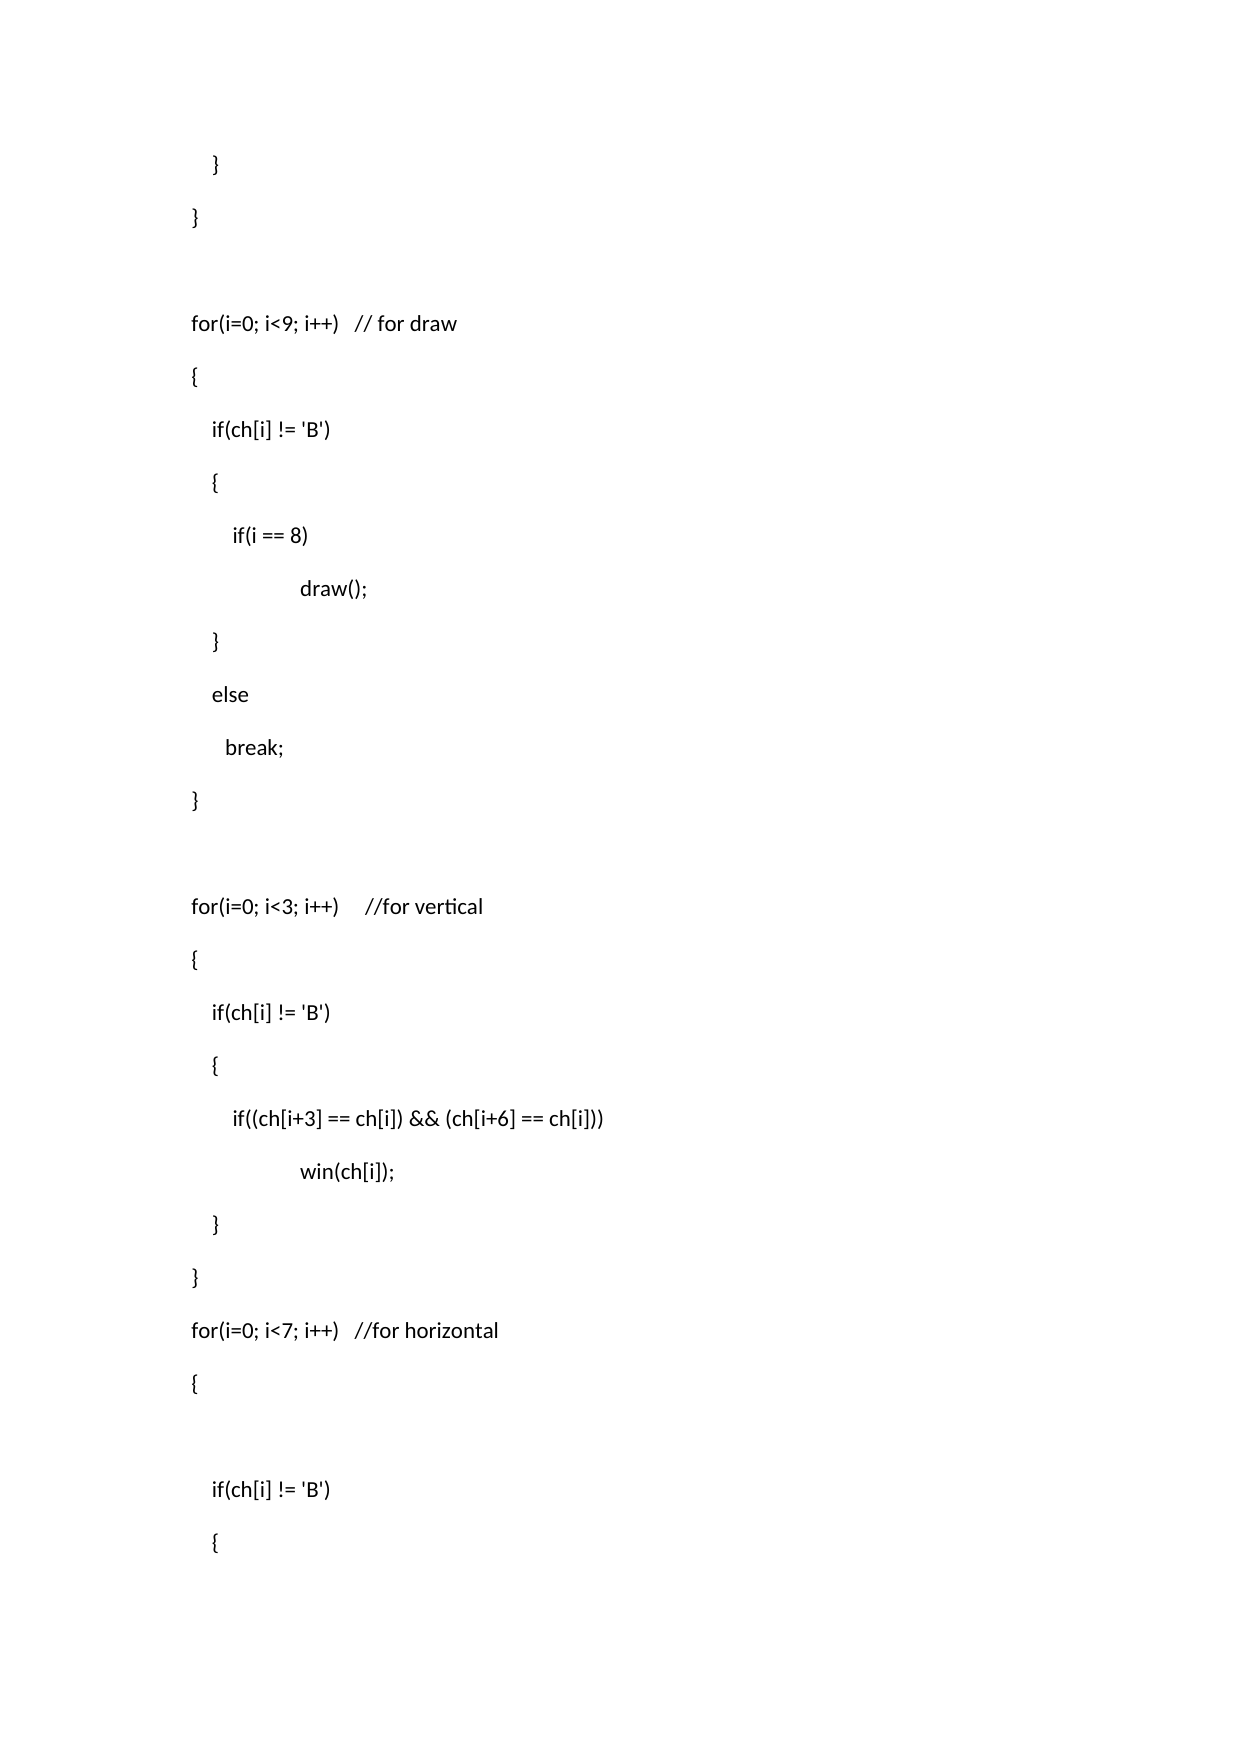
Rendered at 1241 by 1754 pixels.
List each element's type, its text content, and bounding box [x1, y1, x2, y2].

text if(i == 8) [150, 521, 1090, 549]
text else [150, 680, 1090, 708]
text { [150, 1528, 1090, 1557]
text for(i=0; i<3; i++) //for vertical [150, 892, 1090, 920]
text } [150, 1210, 1090, 1238]
text } [150, 203, 1090, 231]
text } [150, 150, 1090, 178]
text { [150, 468, 1090, 496]
text if(ch[i] != 'B') [150, 998, 1090, 1026]
text if((ch[i+3] == ch[i]) && (ch[i+6] == ch[i])) [150, 1104, 1090, 1132]
text for(i=0; i<9; i++) // for draw [150, 309, 1090, 337]
text if(ch[i] != 'B') [150, 1476, 1090, 1503]
text break; [150, 733, 1090, 761]
text { [150, 1369, 1090, 1397]
text } [150, 1263, 1090, 1291]
text draw(); [150, 574, 1090, 602]
text { [150, 1051, 1090, 1079]
text if(ch[i] != 'B') [150, 415, 1090, 443]
text } [150, 627, 1090, 655]
text { [150, 362, 1090, 390]
text } [150, 786, 1090, 814]
text win(ch[i]); [150, 1157, 1090, 1185]
text { [150, 945, 1090, 973]
text for(i=0; i<7; i++) //for horizontal [150, 1316, 1090, 1344]
